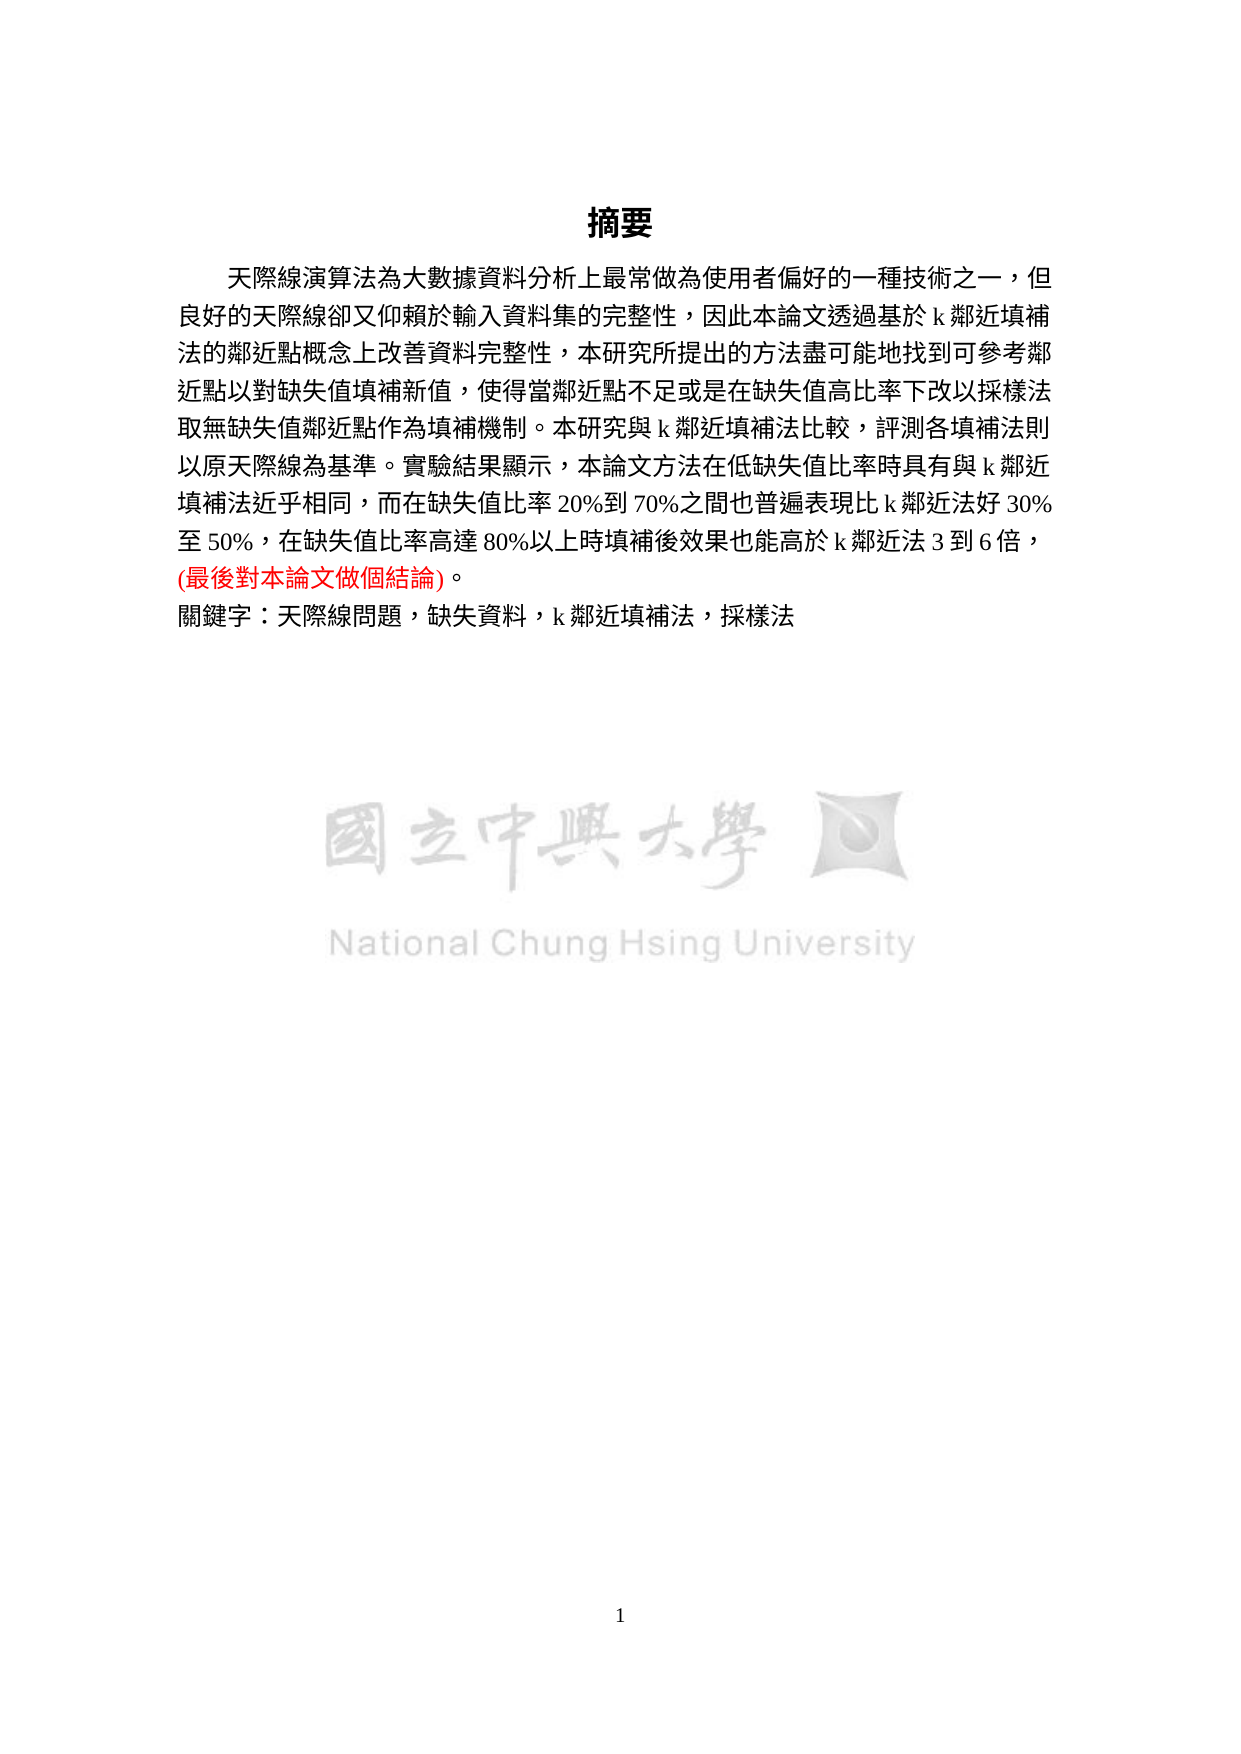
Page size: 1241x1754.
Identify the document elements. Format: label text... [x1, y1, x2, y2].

picture [325, 790, 915, 963]
text 天際線演算法為大數據資料分析上最常做為使用者偏好的一種技術之一，但良好的天際線卻又仰賴於輸入資料集的完整性，因此本論文透過基於k鄰近填補法的鄰近點概念上改善資料完整性，本研究所提出的方法盡可能地找到可參考鄰近點以對缺失值填補新值，使得當鄰近點不足或是在缺失值高比率下改以採樣法取無缺失值鄰近點作為填補機制。本研究與k鄰近填補法比較，評測各填補法則以原天際線為基準。實驗結果顯示，本論文方法在低缺失值比率時具有與k鄰近填補法近乎相同，而在缺失值比率20%到70%之間也普遍表現比k鄰近法好30%至50%，在缺失值比率高達80%以上時填補後效果也能高於k鄰近法3到6倍，(最後對本論文做個結論)。 [177, 258, 1063, 596]
subtitle 摘要 [177, 183, 1063, 258]
text 關鍵字：天際線問題，缺失資料，k鄰近填補法，採樣法 [177, 596, 1063, 633]
